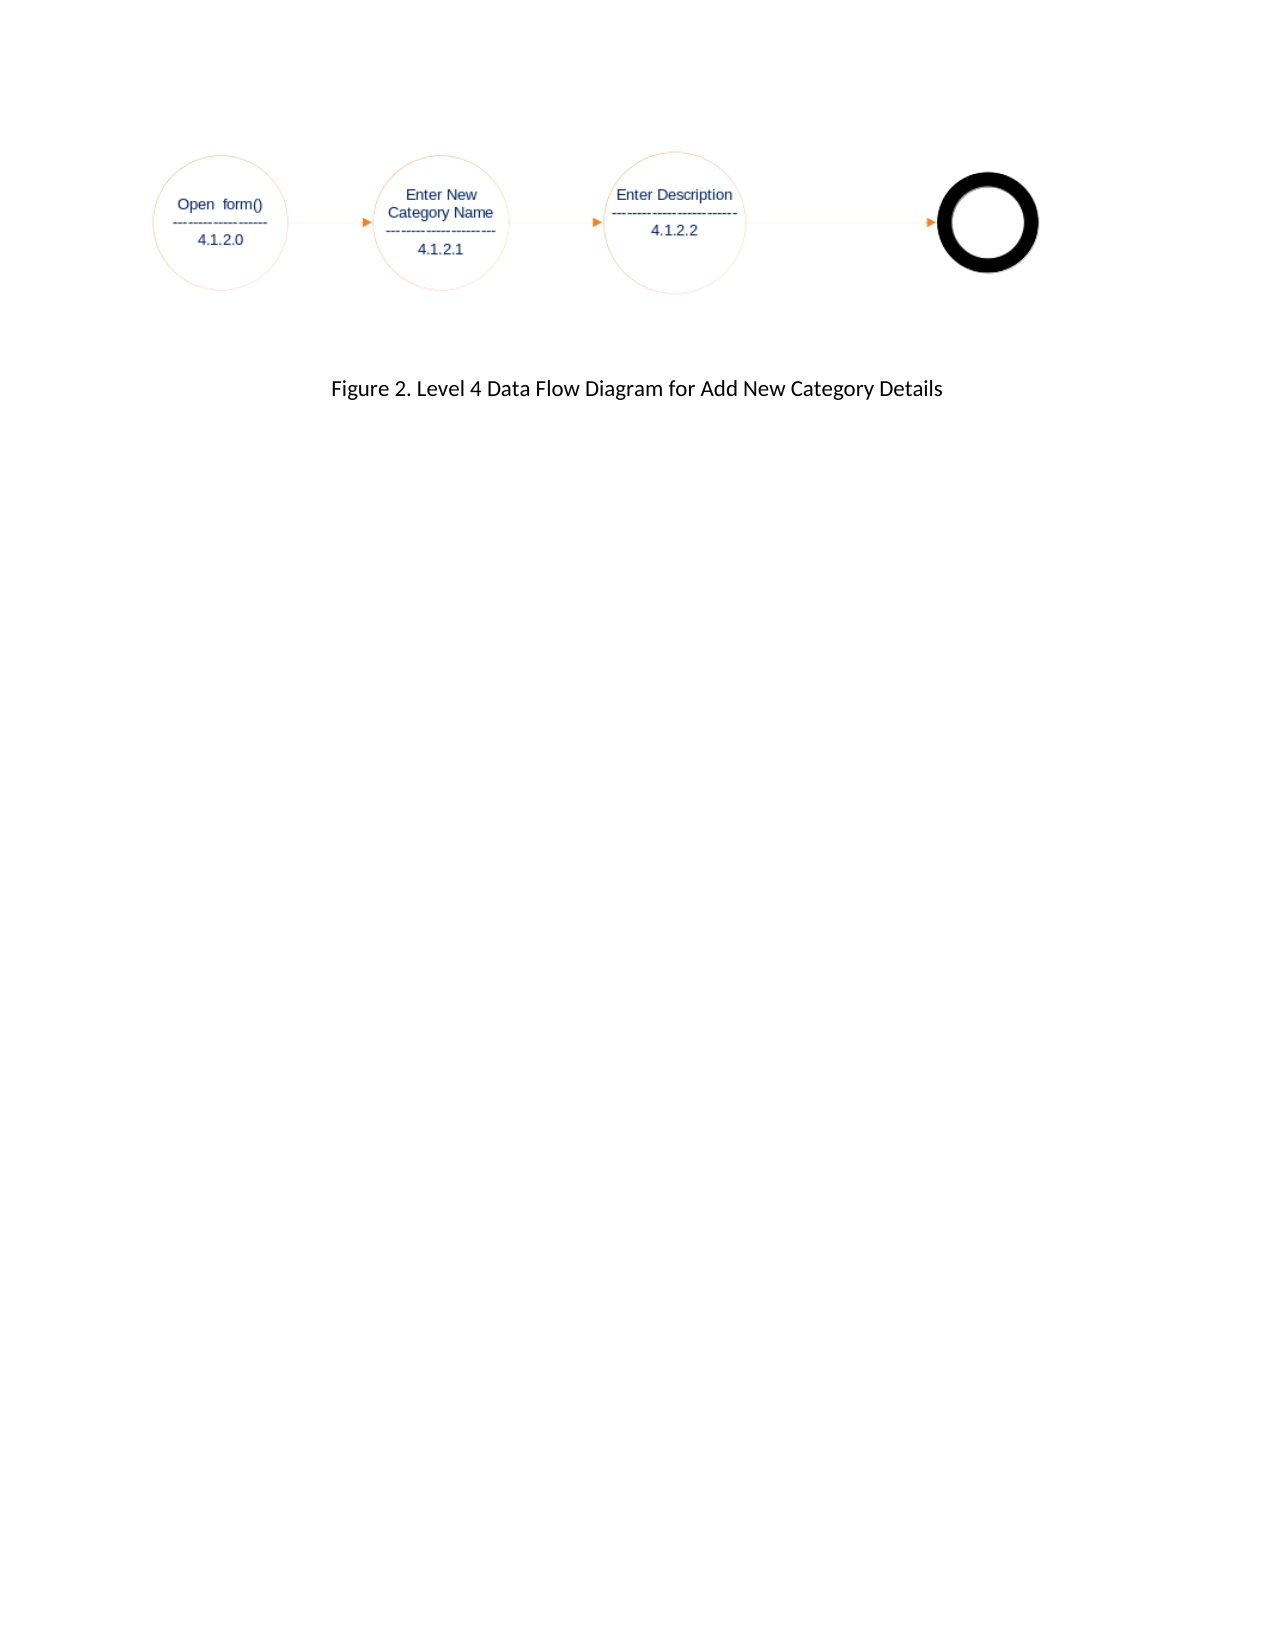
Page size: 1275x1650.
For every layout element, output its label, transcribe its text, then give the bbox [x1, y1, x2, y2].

text Figure 2. Level 4 Data Flow Diagram for Add New Category Details [150, 374, 1125, 402]
